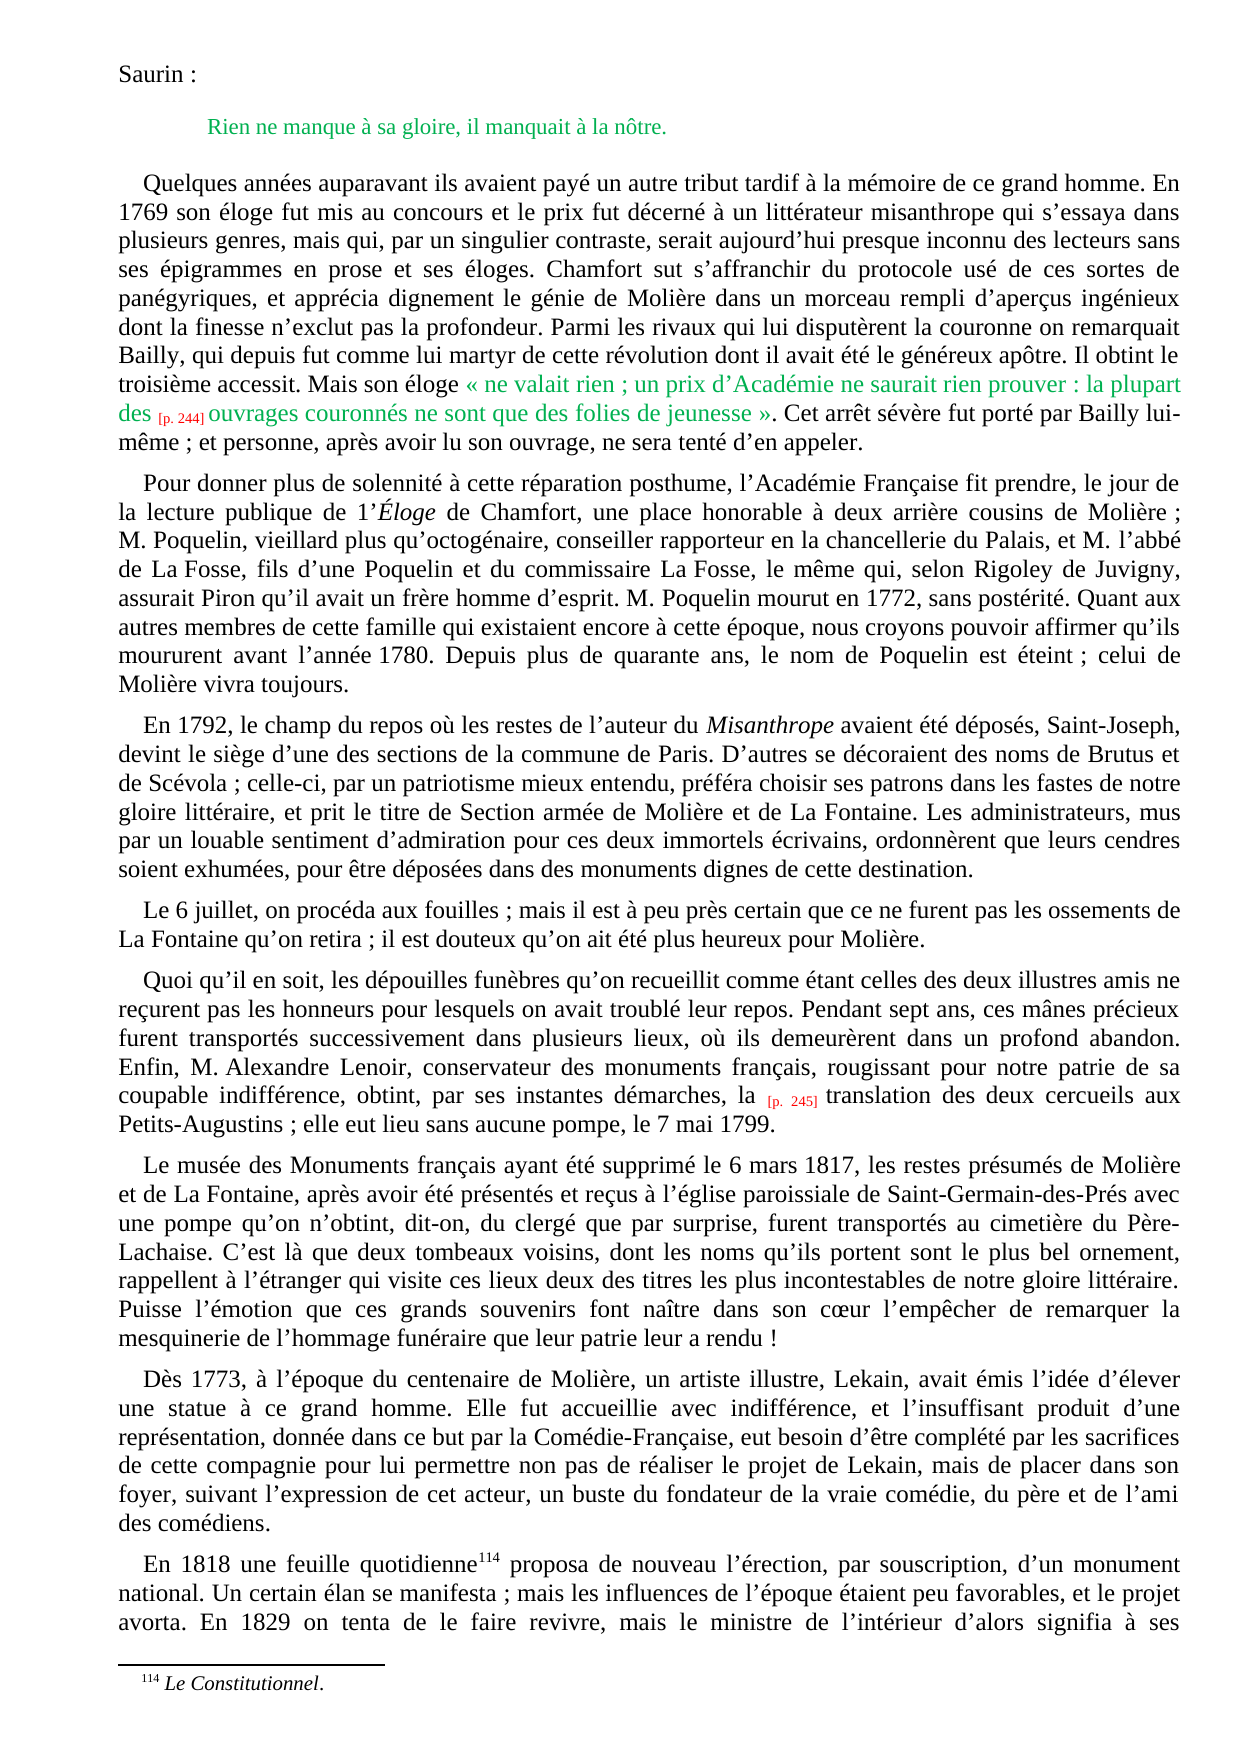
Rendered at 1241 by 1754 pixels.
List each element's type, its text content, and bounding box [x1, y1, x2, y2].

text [118, 59, 1181, 88]
text Rien ne manque à sa gloire, il manquait à la nôtre. [207, 113, 1181, 139]
text Le musée des Monuments français ayant été supprimé le 6 mars 1817, les restes présumés de Molière et de La Fontaine, après avoir été présentés et reçus à l’église paroissiale de Saint-Germain-des-Prés avec une pompe qu’on n’obtint, dit-on, du clergé que par surprise, furent transportés au cimetière du Père-Lachaise. C’est là que deux tombeaux voisins, dont les noms qu’ils portent sont le plus bel ornement, rappellent à l’étranger qui visite ces lieux deux des titres les plus incontestables de notre gloire littéraire. Puisse l’émotion que ces grands souvenirs font naître dans son cœur l’empêcher de remarquer la mesquinerie de l’hommage funéraire que leur patrie leur a rendu ! [118, 1151, 1181, 1352]
text Dès 1773, à l’époque du centenaire de Molière, un artiste illustre, Lekain, avait émis l’idée d’élever une statue à ce grand homme. Elle fut accueillie avec indifférence, et l’insuffisant produit d’une représentation, donnée dans ce but par la Comédie-Française, eut besoin d’être complété par les sacrifices de cette compagnie pour lui permettre non pas de réaliser le projet de Lekain, mais de placer dans son foyer, suivant l’expression de cet acteur, un buste du fondateur de la vraie comédie, du père et de l’ami des comédiens. [118, 1364, 1181, 1537]
text Le 6 juillet, on procéda aux fouilles ; mais il est à peu près certain que ce ne furent pas les ossements de La Fontaine qu’on retira ; il est douteux qu’on ait été plus heureux pour Molière. [118, 896, 1181, 953]
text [118, 1549, 1181, 1636]
text Quoi qu’il en soit, les dépouilles funèbres qu’on recueillit comme étant celles des deux illustres amis ne reçurent pas les honneurs pour lesquels on avait troublé leur repos. Pendant sept ans, ces mânes précieux furent transportés successivement dans plusieurs lieux, où ils demeurèrent dans un profond abandon. Enfin, M. Alexandre Lenoir, conservateur des monuments français, rougissant pour notre patrie de sa coupable indifférence, obtint, par ses instantes démarches, la [p. 245] translation des deux cercueils aux Petits-Augustins ; elle eut lieu sans aucune pompe, le 7 mai 1799. [118, 966, 1181, 1138]
text Pour donner plus de solennité à cette réparation posthume, l’Académie Française fit prendre, le jour de la lecture publique de 1’Éloge de Chamfort, une place honorable à deux arrière cousins de Molière ; M. Poquelin, vieillard plus qu’octogénaire, conseiller rapporteur en la chancellerie du Palais, et M. l’abbé de La Fosse, fils d’une Poquelin et du commissaire La Fosse, le même qui, selon Rigoley de Juvigny, assurait Piron qu’il avait un frère homme d’esprit. M. Poquelin mourut en 1772, sans postérité. Quant aux autres membres de cette famille qui existaient encore à cette époque, nous croyons pouvoir affirmer qu’ils moururent avant l’année 1780. Depuis plus de quarante ans, le nom de Poquelin est éteint ; celui de Molière vivra toujours. [118, 468, 1181, 698]
text En 1792, le champ du repos où les restes de l’auteur du Misanthrope avaient été déposés, Saint-Joseph, devint le siège d’une des sections de la commune de Paris. D’autres se décoraient des noms de Brutus et de Scévola ; celle-ci, par un patriotisme mieux entendu, préféra choisir ses patrons dans les fastes de notre gloire littéraire, et prit le titre de Section armée de Molière et de La Fontaine. Les administrateurs, mus par un louable sentiment d’admiration pour ces deux immortels écrivains, ordonnèrent que leurs cendres soient exhumées, pour être déposées dans des monuments dignes de cette destination. [118, 711, 1181, 883]
text Quelques années auparavant ils avaient payé un autre tribut tardif à la mémoire de ce grand homme. En 1769 son éloge fut mis au concours et le prix fut décerné à un littérateur misanthrope qui s’essaya dans plusieurs genres, mais qui, par un singulier contraste, serait aujourd’hui presque inconnu des lecteurs sans ses épigrammes en prose et ses éloges. Chamfort sut s’affranchir du protocole usé de ces sortes de panégyriques, et apprécia dignement le génie de Molière dans un morceau rempli d’aperçus ingénieux dont la finesse n’exclut pas la profondeur. Parmi les rivaux qui lui disputèrent la couronne on remarquait Bailly, qui depuis fut comme lui martyr de cette révolution dont il avait été le généreux apôtre. Il obtint le troisième accessit. Mais son éloge « ne valait rien ; un prix d’Académie ne saurait rien prouver : la plupart des [p. 244] ouvrages couronnés ne sont que des folies de jeunesse ». Cet arrêt sévère fut porté par Bailly lui-même ; et personne, après avoir lu son ouvrage, ne sera tenté d’en appeler. [118, 168, 1181, 456]
